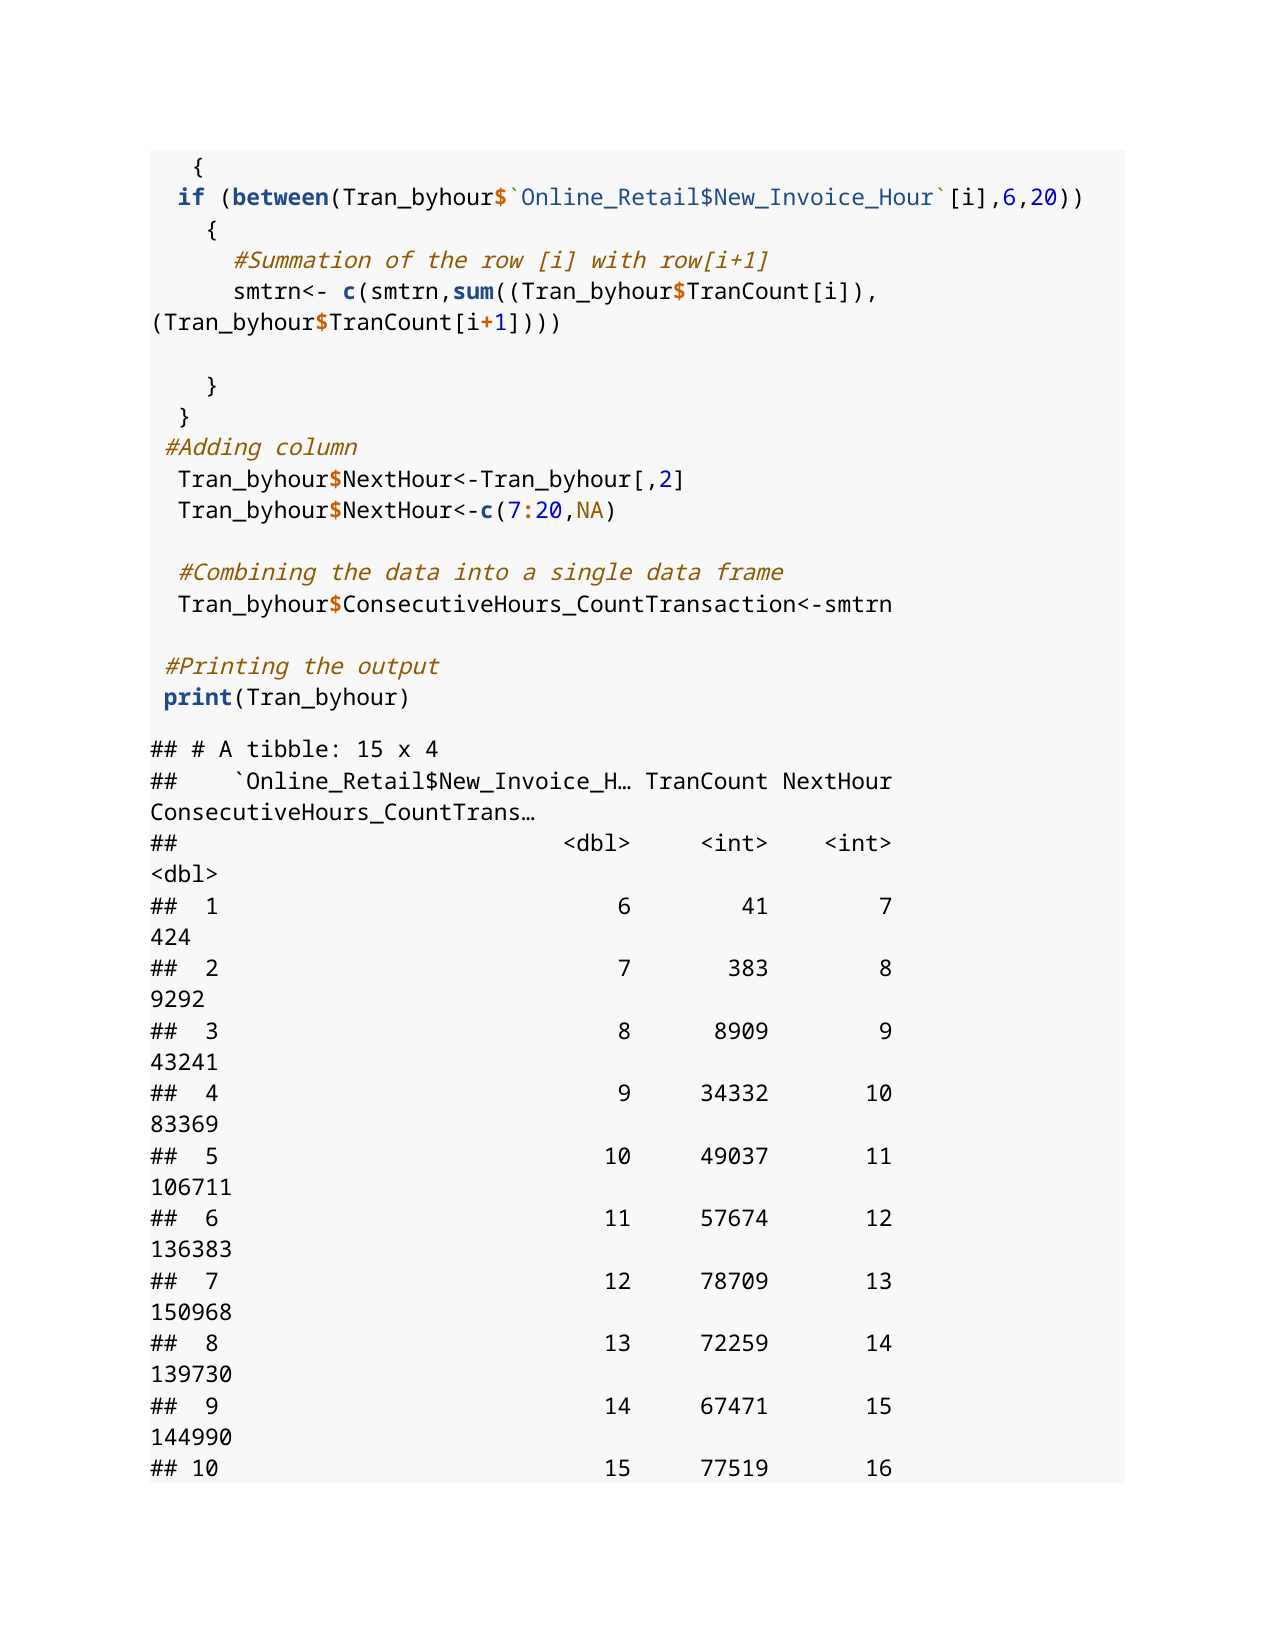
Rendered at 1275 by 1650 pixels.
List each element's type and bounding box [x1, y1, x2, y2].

text [150, 733, 1125, 1483]
text [150, 150, 1125, 712]
